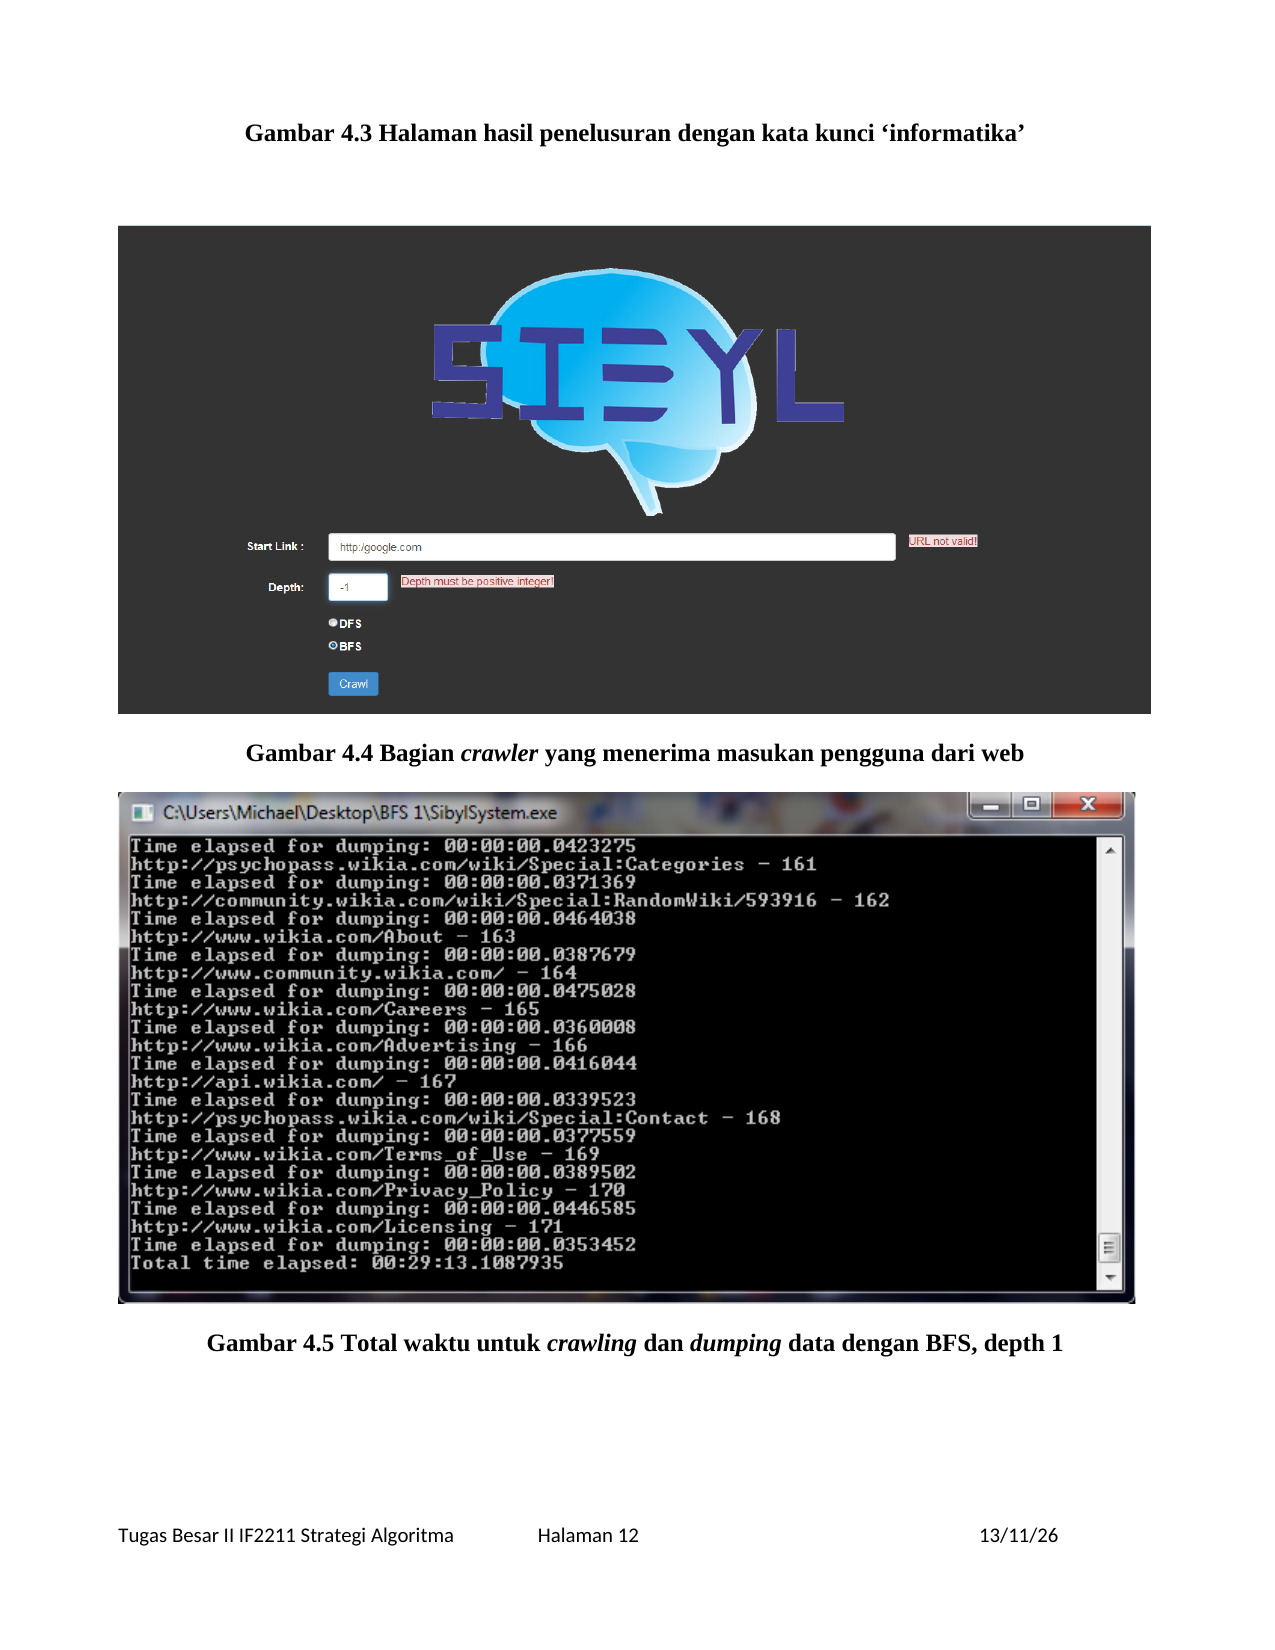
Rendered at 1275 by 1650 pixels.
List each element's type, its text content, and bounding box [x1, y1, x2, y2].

text Gambar 4.3 Halaman hasil penelusuran dengan kata kunci ‘informatika’ [118, 118, 1152, 147]
text Gambar 4.4 Bagian crawler yang menerima masukan pengguna dari web [118, 738, 1152, 767]
picture [118, 792, 1136, 1304]
text Gambar 4.5 Total waktu untuk crawling dan dumping data dengan BFS, depth 1 [118, 1328, 1152, 1357]
picture [118, 225, 1151, 714]
